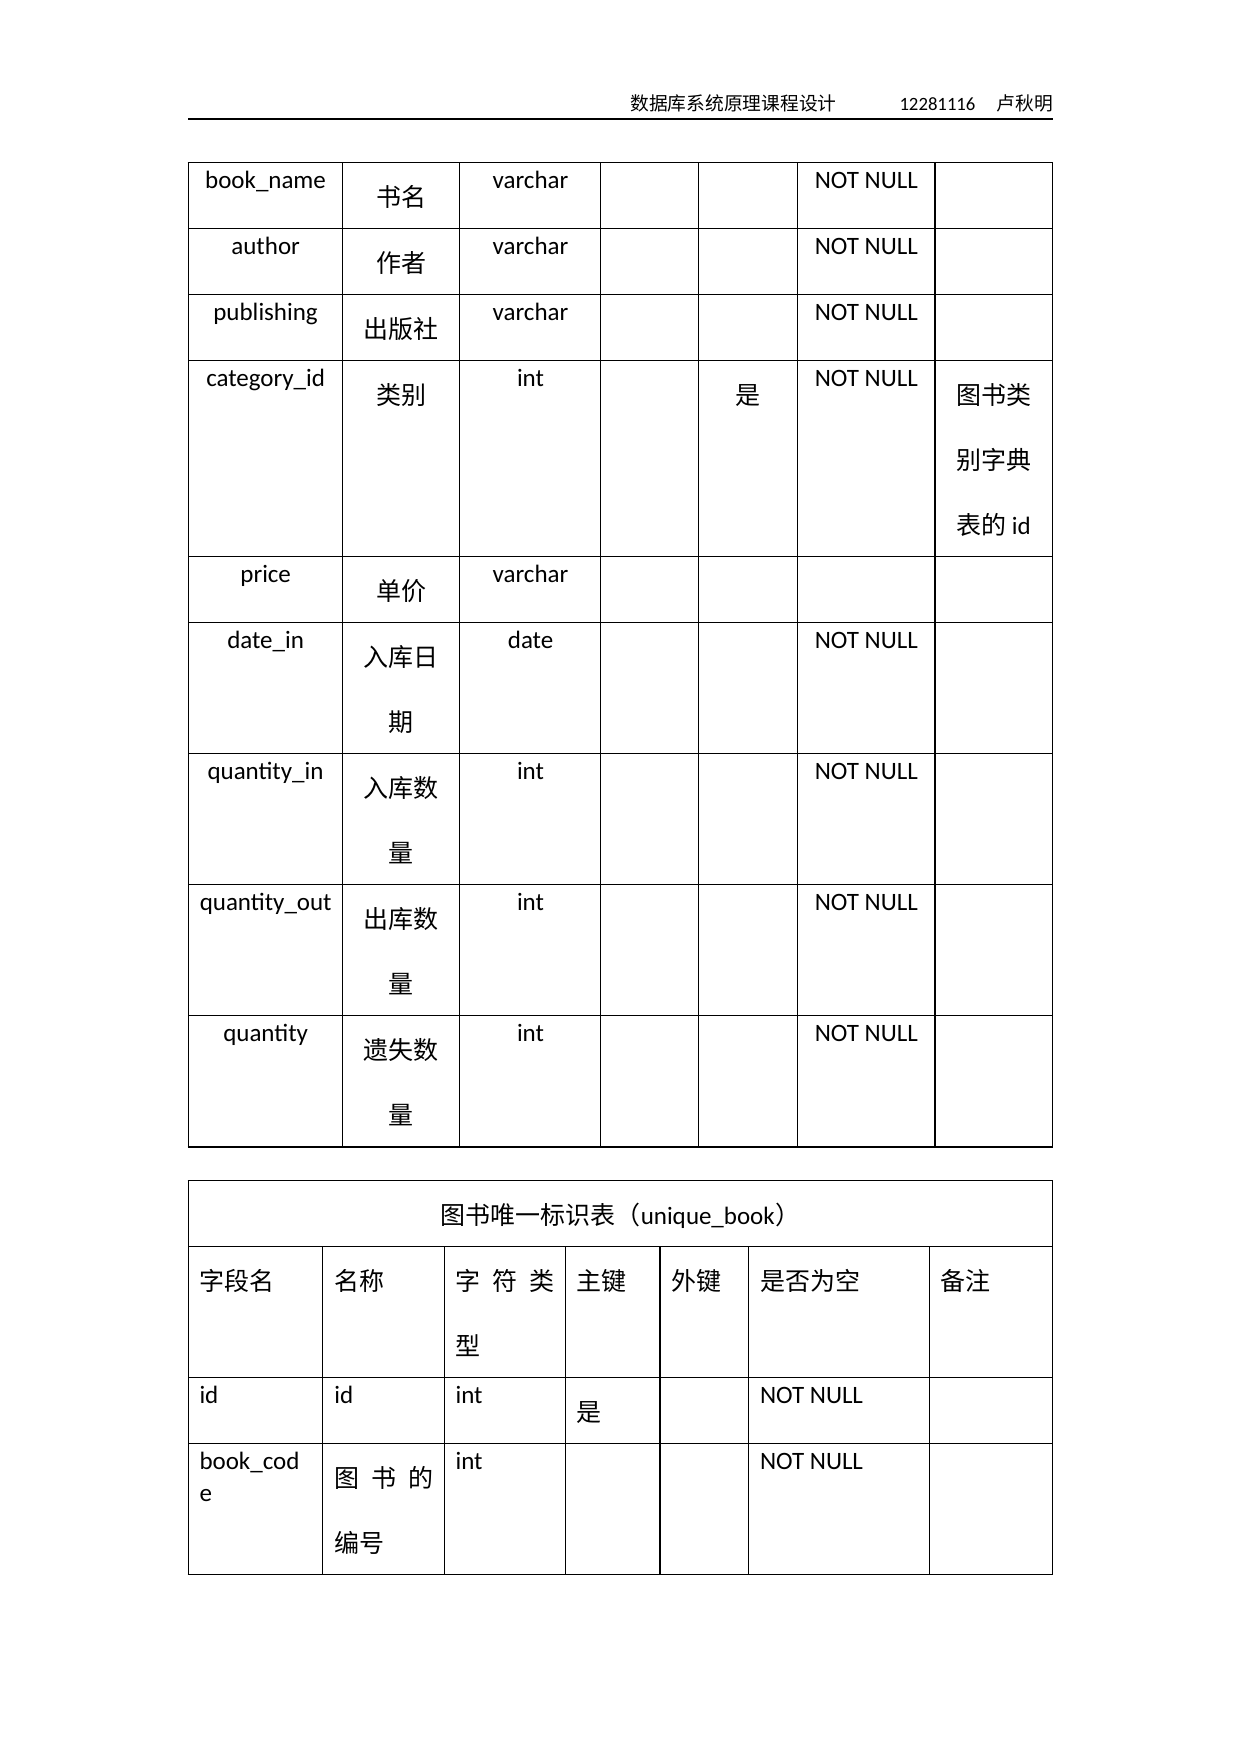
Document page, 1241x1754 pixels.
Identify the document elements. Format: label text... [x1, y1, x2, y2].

table_cell 遗失数量 [343, 1016, 459, 1146]
table_cell NOT NULL [798, 754, 934, 884]
table_cell 书名 [343, 163, 459, 228]
table_cell quantity_in [189, 754, 342, 884]
table_cell [699, 885, 797, 1015]
table_cell varchar [460, 163, 600, 228]
table_cell int [460, 885, 600, 1015]
table_cell [936, 163, 1052, 228]
table_cell category_id [189, 361, 342, 556]
table_cell NOT NULL [798, 885, 934, 1015]
table_cell NOT NULL [749, 1444, 929, 1574]
table_cell NOT NULL [798, 163, 934, 228]
table_cell [930, 1444, 1052, 1574]
table_cell 备注 [930, 1247, 1052, 1377]
table_cell varchar [460, 229, 600, 294]
table_cell NOT NULL [798, 1016, 934, 1146]
table_cell 是 [566, 1378, 659, 1443]
table_cell author [189, 229, 342, 294]
table_cell [661, 1444, 748, 1574]
table_cell [699, 754, 797, 884]
table_cell NOT NULL [798, 229, 934, 294]
table_cell NOT NULL [749, 1378, 929, 1443]
table_cell 入库日期 [343, 623, 459, 753]
table_cell 出版社 [343, 295, 459, 360]
table_cell [936, 623, 1052, 753]
table_cell 图书类别字典表的id [936, 361, 1052, 556]
table_cell [699, 557, 797, 622]
table_cell 出库数量 [343, 885, 459, 1015]
table_cell [601, 557, 698, 622]
table_cell NOT NULL [798, 623, 934, 753]
table_cell 是 [699, 361, 797, 556]
table_cell [936, 754, 1052, 884]
table_cell [699, 1016, 797, 1146]
table_cell [930, 1378, 1052, 1443]
table_cell varchar [460, 295, 600, 360]
table_cell int [460, 754, 600, 884]
table_cell [601, 754, 698, 884]
table_cell book_code [189, 1444, 322, 1574]
table_cell [661, 1378, 748, 1443]
table_cell [936, 1016, 1052, 1146]
table_cell 单价 [343, 557, 459, 622]
table_cell book_name [189, 163, 342, 228]
table_cell NOT NULL [798, 295, 934, 360]
table_cell id [189, 1378, 322, 1443]
table_cell int [445, 1444, 565, 1574]
table_cell date [460, 623, 600, 753]
table_cell 是否为空 [749, 1247, 929, 1377]
table_cell NOT NULL [798, 361, 934, 556]
table_cell varchar [460, 557, 600, 622]
table_cell quantity [189, 1016, 342, 1146]
table_cell [936, 229, 1052, 294]
table_cell 主键 [566, 1247, 659, 1377]
table_cell date_in [189, 623, 342, 753]
table_cell [601, 885, 698, 1015]
table_cell price [189, 557, 342, 622]
table_cell quantity_out [189, 885, 342, 1015]
table_cell [601, 229, 698, 294]
table_cell [699, 623, 797, 753]
table_cell 入库数量 [343, 754, 459, 884]
table_cell 类别 [343, 361, 459, 556]
table_cell int [445, 1378, 565, 1443]
table_cell [936, 295, 1052, 360]
table_cell [601, 295, 698, 360]
table_cell 外键 [661, 1247, 748, 1377]
table_cell id [323, 1378, 444, 1443]
table_cell [699, 229, 797, 294]
table_cell int [460, 361, 600, 556]
table_cell 名称 [323, 1247, 444, 1377]
table_cell [699, 295, 797, 360]
table_header 图书唯一标识表（unique_book） [189, 1181, 1052, 1246]
table_cell [601, 1016, 698, 1146]
table_cell [601, 163, 698, 228]
table_cell [566, 1444, 659, 1574]
table_cell int [460, 1016, 600, 1146]
table_cell [601, 623, 698, 753]
table_cell [699, 163, 797, 228]
table_cell [936, 557, 1052, 622]
table_cell [798, 557, 934, 622]
table_cell 字段名 [189, 1247, 322, 1377]
table_cell 字符类型 [445, 1247, 565, 1377]
table_cell 作者 [343, 229, 459, 294]
table_cell [936, 885, 1052, 1015]
table_cell publishing [189, 295, 342, 360]
table_cell 图书的编号 [323, 1444, 444, 1574]
table_cell [601, 361, 698, 556]
